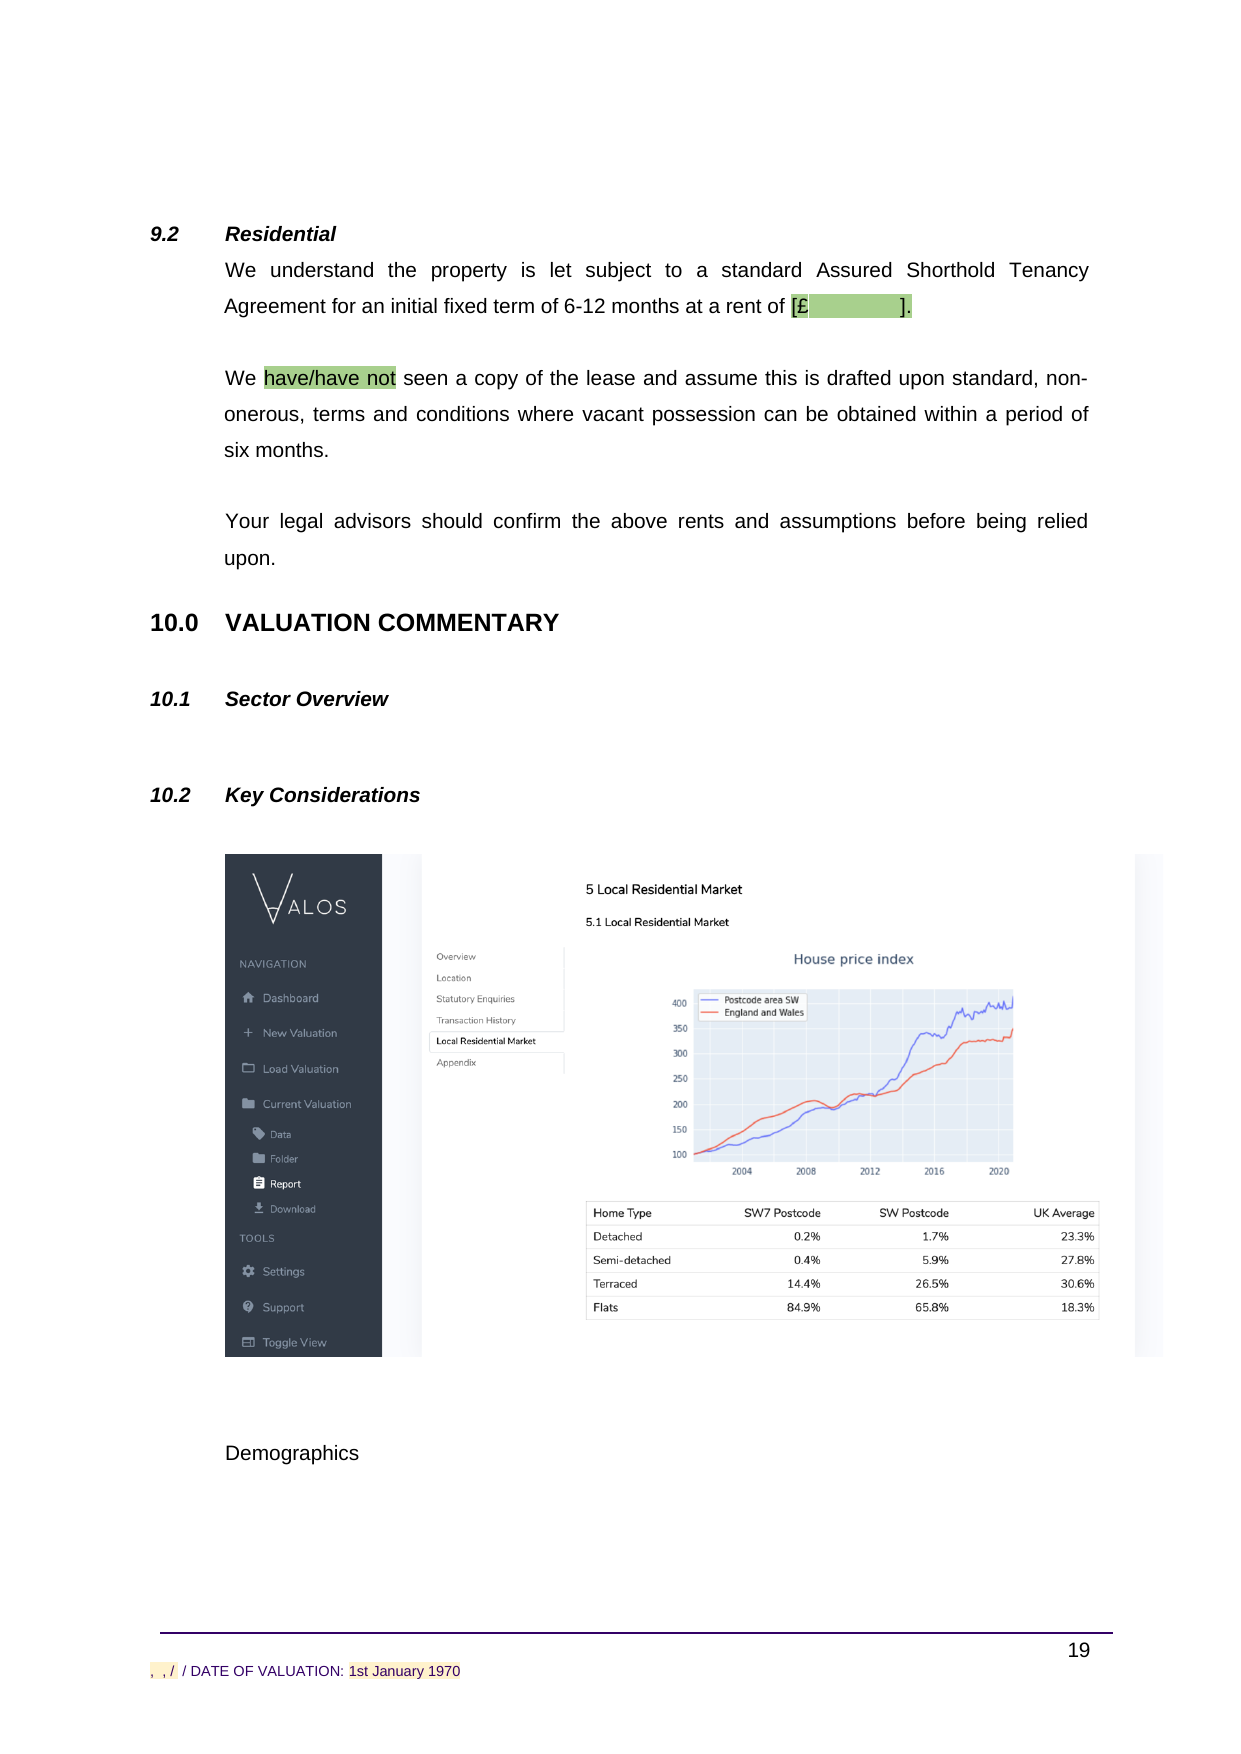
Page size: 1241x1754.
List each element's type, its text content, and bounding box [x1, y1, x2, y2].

text We understand the property is let subject to a standard Assured Shorthold Tenancy Agreement for an initial fixed term of 6-12 months at a rent of [£ ]. [224, 258, 1090, 318]
text Your legal advisors should confirm the above rents and assumptions before being relied upon. [224, 509, 1090, 569]
subtitle 10.0 VALUATION COMMENTARY [150, 608, 1090, 636]
text Demographics [224, 1441, 1090, 1464]
text We have/have not seen a copy of the lease and assume this is drafted upon standard, non-onerous, terms and conditions where vacant possession can be obtained within a period of six months. [224, 366, 1090, 461]
subtitle 9.2 Residential [150, 222, 1090, 246]
subtitle 10.1 Sector Overview [150, 687, 1090, 711]
picture [225, 854, 1164, 1357]
subtitle 10.2 Key Considerations [150, 782, 1090, 806]
